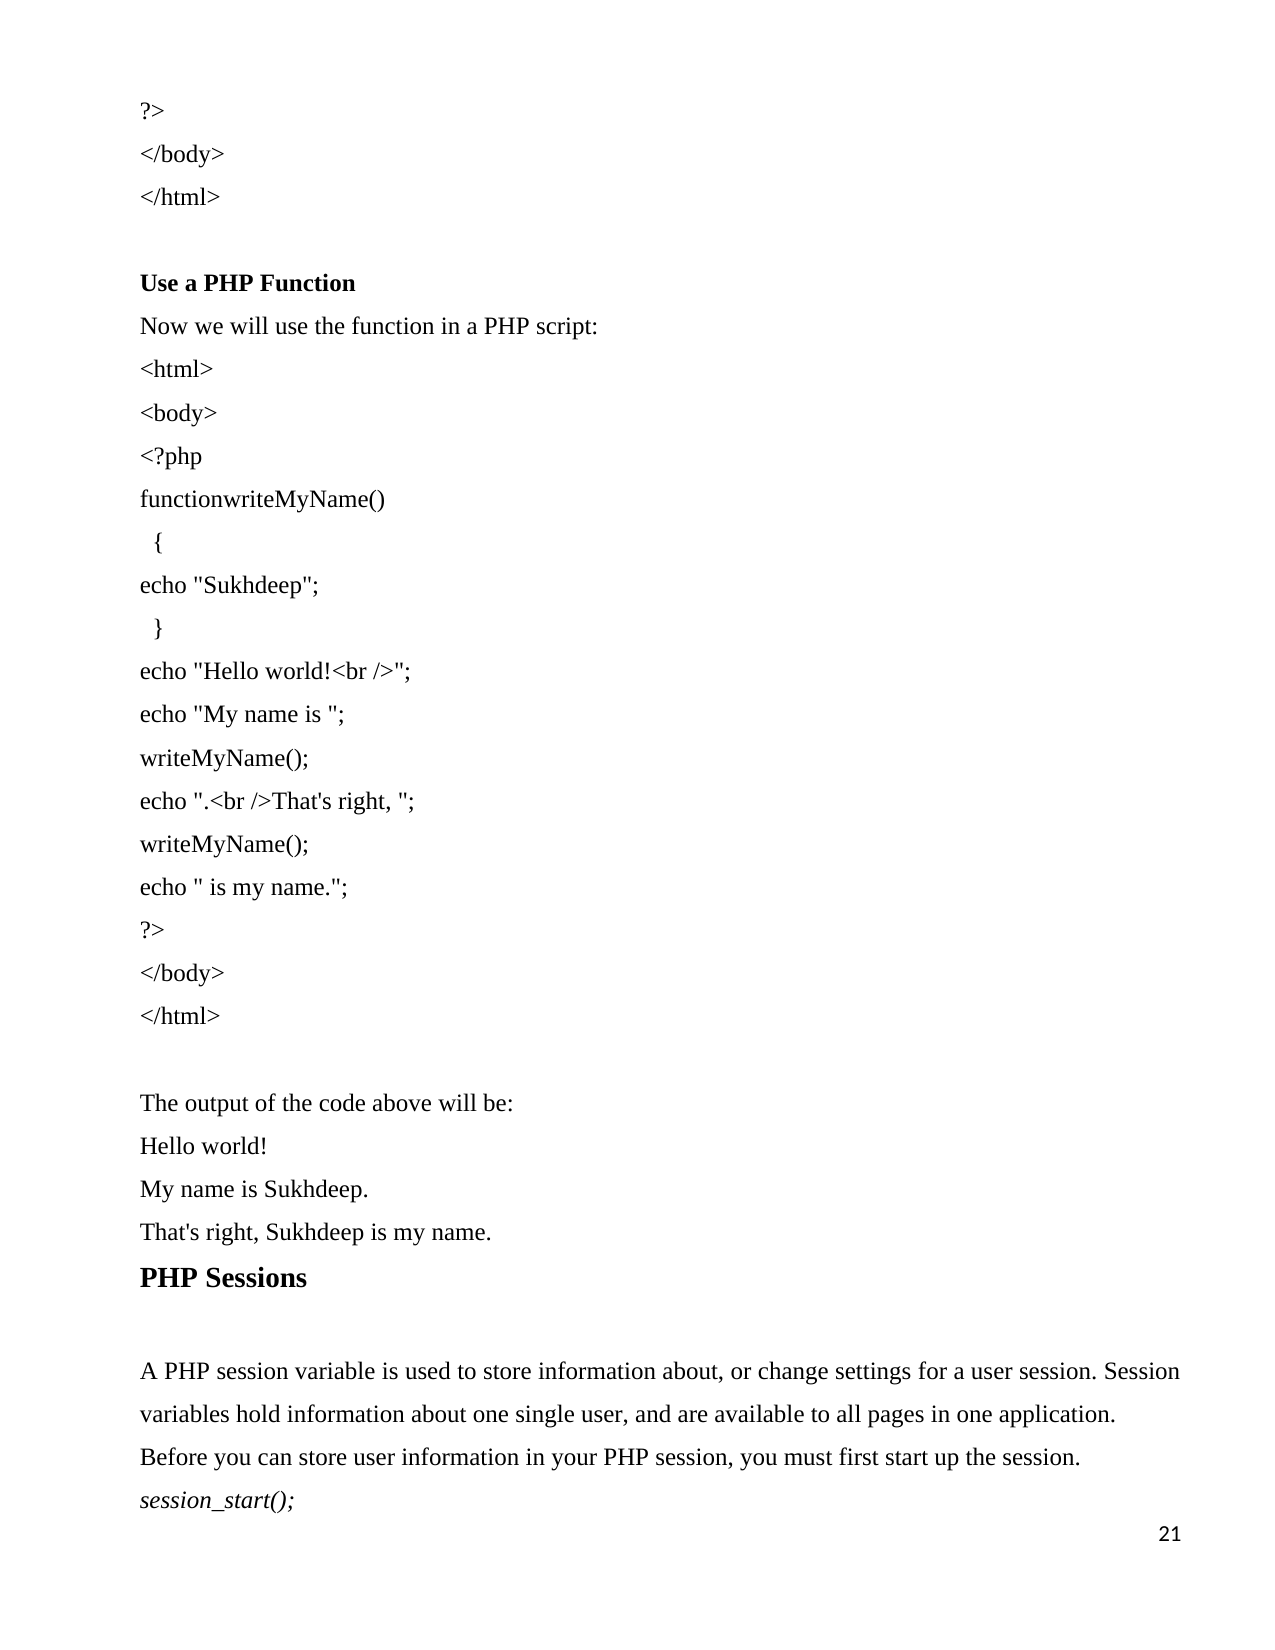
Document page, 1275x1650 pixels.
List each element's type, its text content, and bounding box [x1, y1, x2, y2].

text ?> [139, 96, 1181, 124]
text <body> [139, 398, 1181, 426]
text ?> [139, 915, 1181, 944]
text functionwriteMyName() [139, 484, 1181, 513]
text </body> [139, 139, 1181, 168]
text Use a PHP Function [139, 268, 1181, 297]
text echo "Hello world!<br />"; [139, 656, 1181, 685]
text <html> [139, 354, 1181, 383]
text </body> [139, 958, 1181, 987]
text { [139, 527, 1181, 556]
text echo "My name is "; [139, 699, 1181, 728]
text A PHP session variable is used to store information about, or change settings for a user session. Session variables hold information about one single user, and are available to all pages in one application. [139, 1356, 1181, 1428]
text writeMyName(); [139, 743, 1181, 771]
text Now we will use the function in a PHP script: [139, 311, 1181, 340]
text That's right, Sukhdeep is my name. [139, 1217, 1181, 1246]
text </html> [139, 182, 1181, 211]
text My name is Sukhdeep. [139, 1174, 1181, 1203]
text Before you can store user information in your PHP session, you must first start up the session. [139, 1442, 1181, 1471]
text <?php [139, 441, 1181, 469]
text } [139, 613, 1181, 642]
text echo ".<br />That's right, "; [139, 786, 1181, 814]
text The output of the code above will be: [139, 1088, 1181, 1116]
text Hello world! [139, 1131, 1181, 1159]
text echo " is my name."; [139, 872, 1181, 901]
text echo "Sukhdeep"; [139, 570, 1181, 599]
text writeMyName(); [139, 829, 1181, 858]
text session_start(); [139, 1486, 1181, 1514]
text PHP Sessions [139, 1260, 1181, 1294]
text </html> [139, 1001, 1181, 1030]
